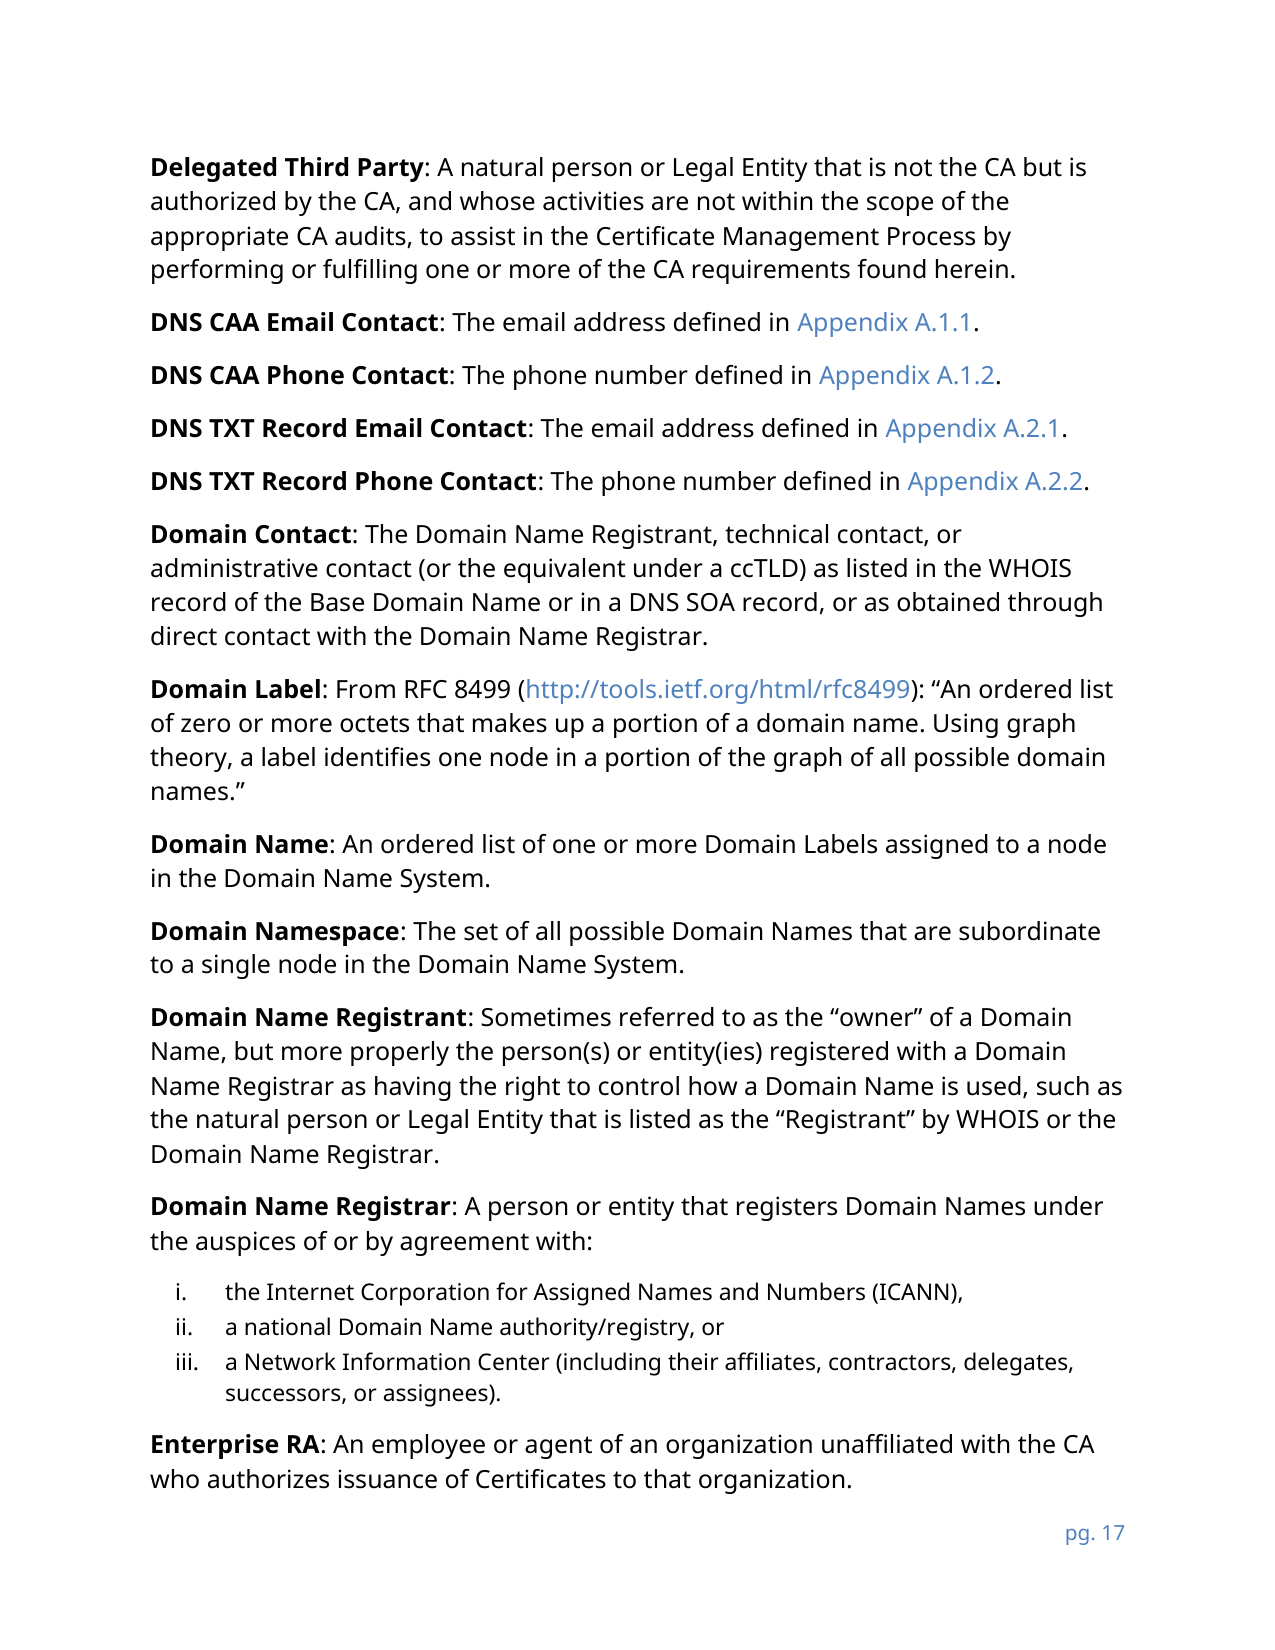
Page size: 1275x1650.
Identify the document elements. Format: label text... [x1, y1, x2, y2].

text DNS CAA Phone Contact: The phone number defined in Appendix A.1.2. [150, 358, 1125, 392]
text Domain Name Registrant: Sometimes referred to as the “owner” of a Domain Name, but more properly the person(s) or entity(ies) registered with a Domain Name Registrar as having the right to control how a Domain Name is used, such as the natural person or Legal Entity that is listed as the “Registrant” by WHOIS or the Domain Name Registrar. [150, 1000, 1125, 1170]
list a Network Information Center (including their affiliates, contractors, delegates, successors, or assignees). [175, 1346, 1125, 1408]
text Domain Label: From RFC 8499 (http://tools.ietf.org/html/rfc8499): “An ordered list of zero or more octets that makes up a portion of a domain name. Using graph theory, a label identifies one node in a portion of the graph of all possible domain names.” [150, 671, 1125, 807]
text DNS TXT Record Email Contact: The email address defined in Appendix A.2.1. [150, 411, 1125, 445]
text Domain Contact: The Domain Name Registrant, technical contact, or administrative contact (or the equivalent under a ccTLD) as listed in the WHOIS record of the Base Domain Name or in a DNS SOA record, or as obtained through direct contact with the Domain Name Registrar. [150, 516, 1125, 652]
text Domain Namespace: The set of all possible Domain Names that are subordinate to a single node in the Domain Name System. [150, 913, 1125, 981]
text DNS TXT Record Phone Contact: The phone number defined in Appendix A.2.2. [150, 463, 1125, 497]
text Delegated Third Party: A natural person or Legal Entity that is not the CA but is authorized by the CA, and whose activities are not within the scope of the appropriate CA audits, to assist in the Certificate Management Process by performing or fulfilling one or more of the CA requirements found herein. [150, 150, 1125, 286]
text Enterprise RA: An employee or agent of an organization unaffiliated with the CA who authorizes issuance of Certificates to that organization. [150, 1427, 1125, 1495]
list the Internet Corporation for Assigned Names and Numbers (ICANN), [175, 1276, 1125, 1307]
text Domain Name Registrar: A person or entity that registers Domain Names under the auspices of or by agreement with: [150, 1189, 1125, 1257]
text Domain Name: An ordered list of one or more Domain Labels assigned to a node in the Domain Name System. [150, 826, 1125, 894]
text DNS CAA Email Contact: The email address defined in Appendix A.1.1. [150, 305, 1125, 339]
list a national Domain Name authority/registry, or [175, 1311, 1125, 1342]
